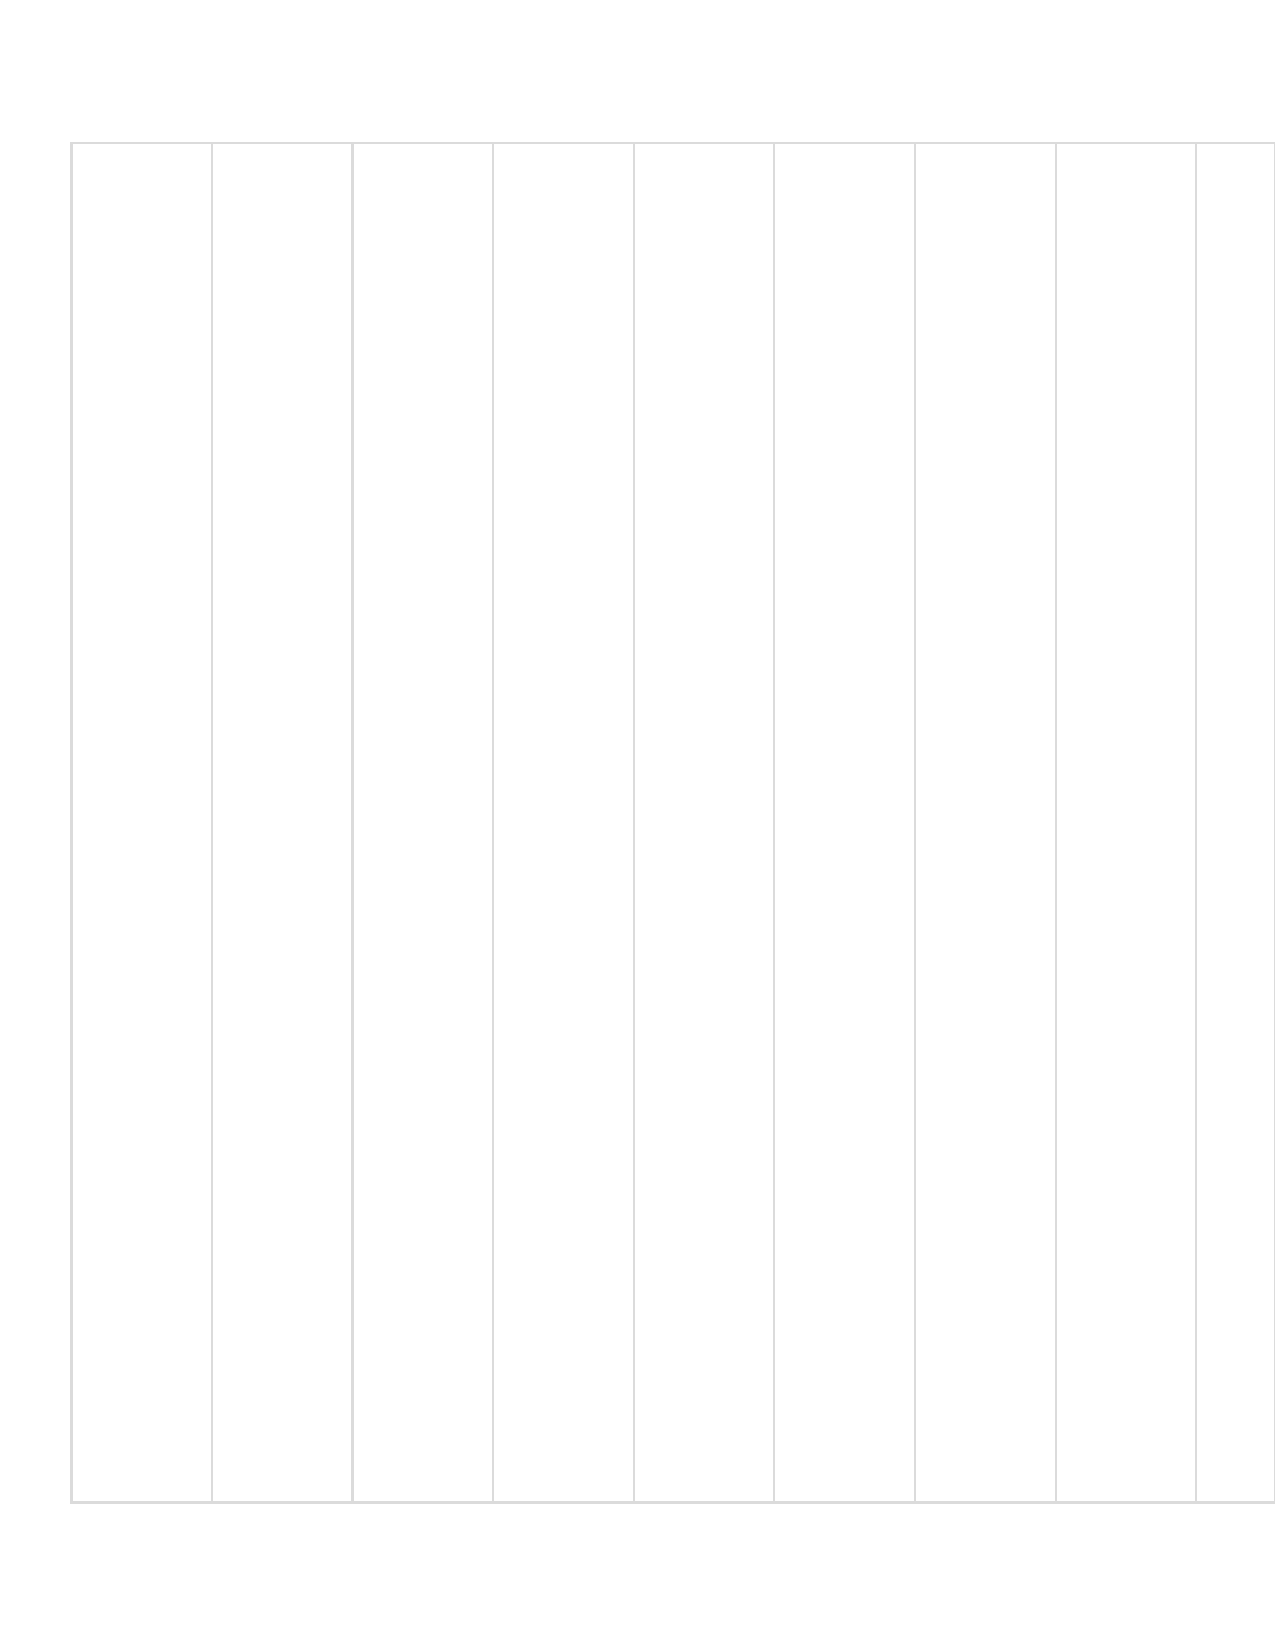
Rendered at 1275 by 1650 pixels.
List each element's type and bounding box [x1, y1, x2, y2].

table_header [916, 144, 1055, 1501]
table_header [1197, 144, 1274, 1501]
table_header [635, 144, 773, 1501]
table_header [354, 144, 492, 1501]
table_header [213, 144, 351, 1501]
table_header [494, 144, 633, 1501]
table_header [73, 144, 211, 1501]
table_header [775, 144, 914, 1501]
table_header [1057, 144, 1195, 1501]
